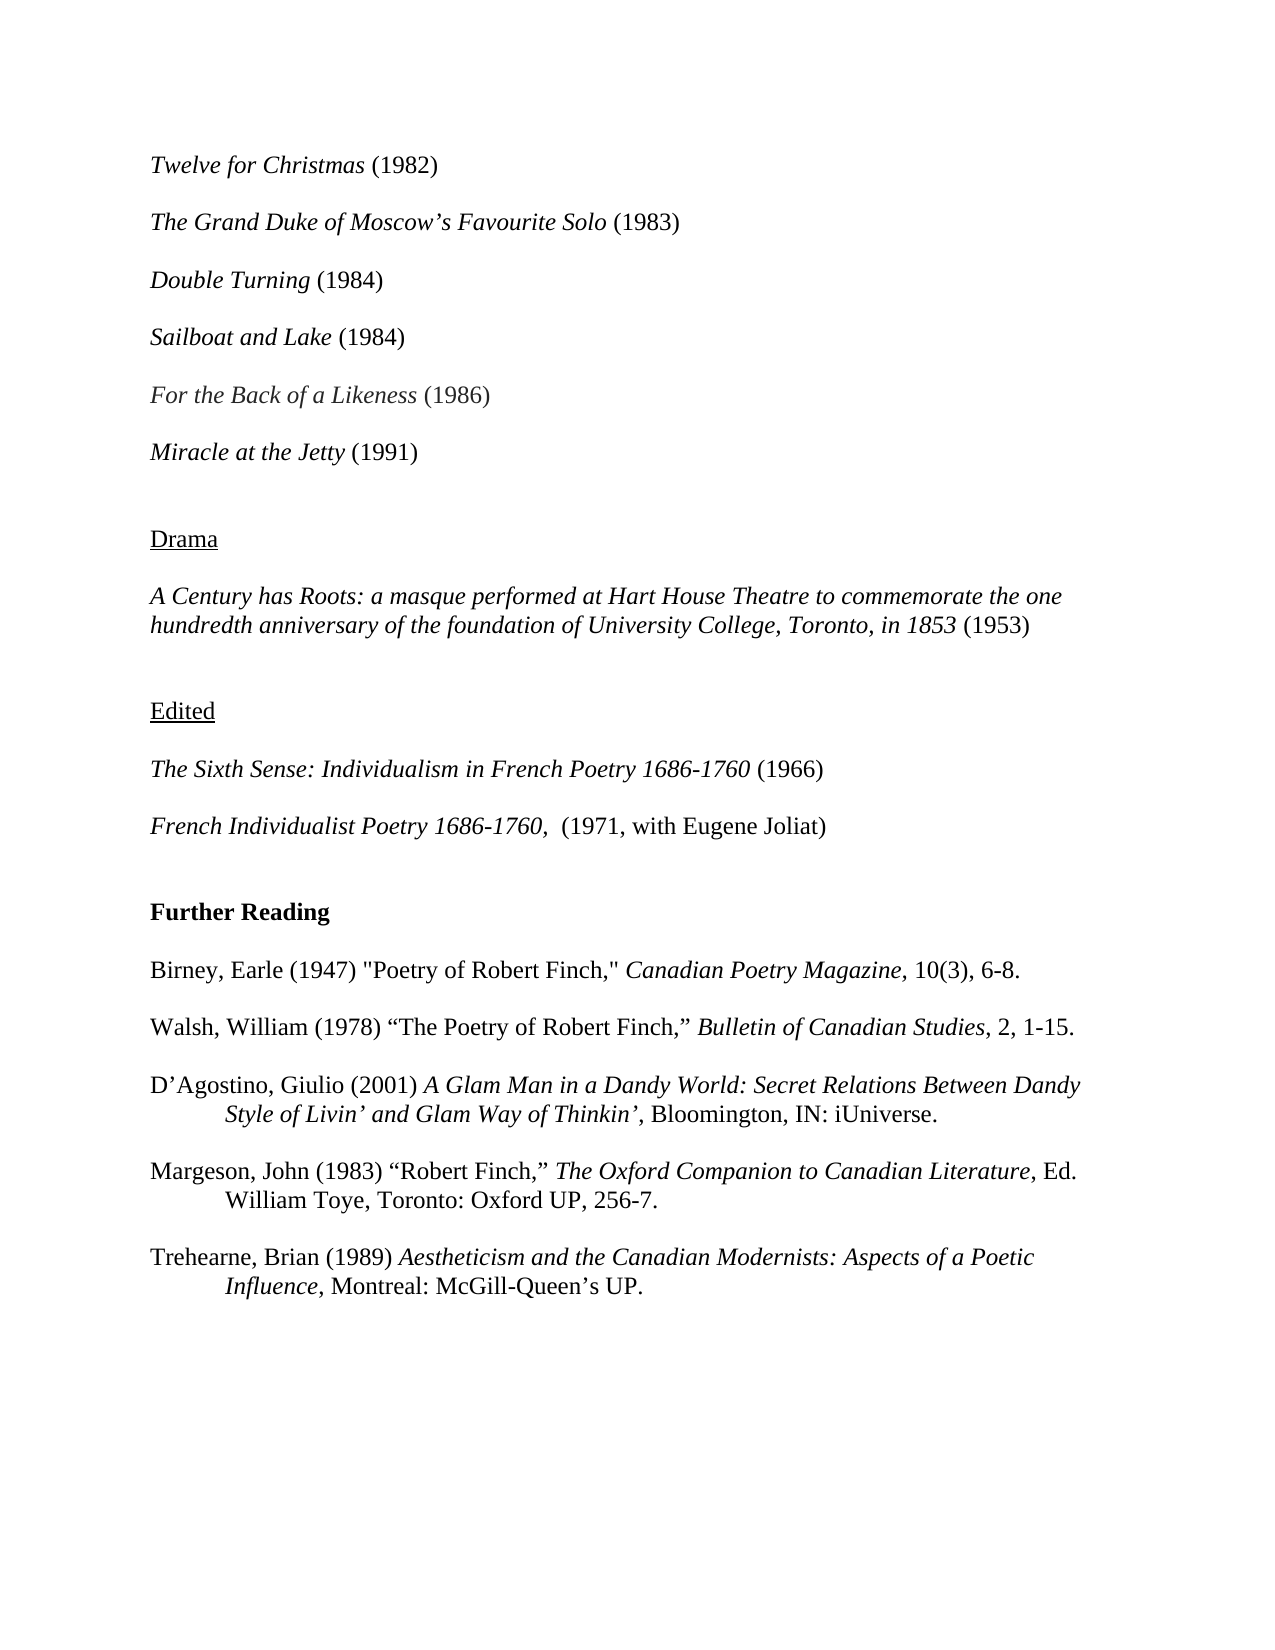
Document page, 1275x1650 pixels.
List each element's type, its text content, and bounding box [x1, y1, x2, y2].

text The Sixth Sense: Individualism in French Poetry 1686-1760 (1966) [150, 754, 1125, 782]
text Double Turning (1984) [150, 265, 1125, 294]
text William Toye, Toronto: Oxford UP, 256-7. [150, 1185, 1125, 1214]
text Trehearne, Brian (1989) Aestheticism and the Canadian Modernists: Aspects of a Poetic [150, 1242, 1125, 1271]
text Drama [150, 524, 1125, 552]
text Sailboat and Lake (1984) [150, 322, 1125, 351]
text Margeson, John (1983) “Robert Finch,” The Oxford Companion to Canadian Literature, Ed. [150, 1156, 1125, 1185]
text Edited [150, 696, 1125, 725]
text Further Reading [150, 897, 1125, 926]
text Birney, Earle (1947) "Poetry of Robert Finch," Canadian Poetry Magazine, 10(3), 6-8. [150, 955, 1125, 984]
text Miracle at the Jetty (1991) [150, 437, 1125, 466]
text Twelve for Christmas (1982) [150, 150, 1125, 179]
text Influence, Montreal: McGill-Queen’s UP. [150, 1271, 1125, 1300]
text French Individualist Poetry 1686-1760, (1971, with Eugene Joliat) [150, 811, 1125, 840]
text Walsh, William (1978) “The Poetry of Robert Finch,” Bulletin of Canadian Studies, 2, 1-15. [150, 1012, 1125, 1041]
text D’Agostino, Giulio (2001) A Glam Man in a Dandy World: Secret Relations Between Dandy [150, 1070, 1125, 1099]
text The Grand Duke of Moscow’s Favourite Solo (1983) [150, 207, 1125, 236]
text A Century has Roots: a masque performed at Hart House Theatre to commemorate the one hundredth anniversary of the foundation of University College, Toronto, in 1853 (1953) [150, 581, 1125, 639]
text For the Back of a Likeness (1986) [150, 380, 1125, 409]
text Style of Livin’ and Glam Way of Thinkin’, Bloomington, IN: iUniverse. [150, 1099, 1125, 1127]
